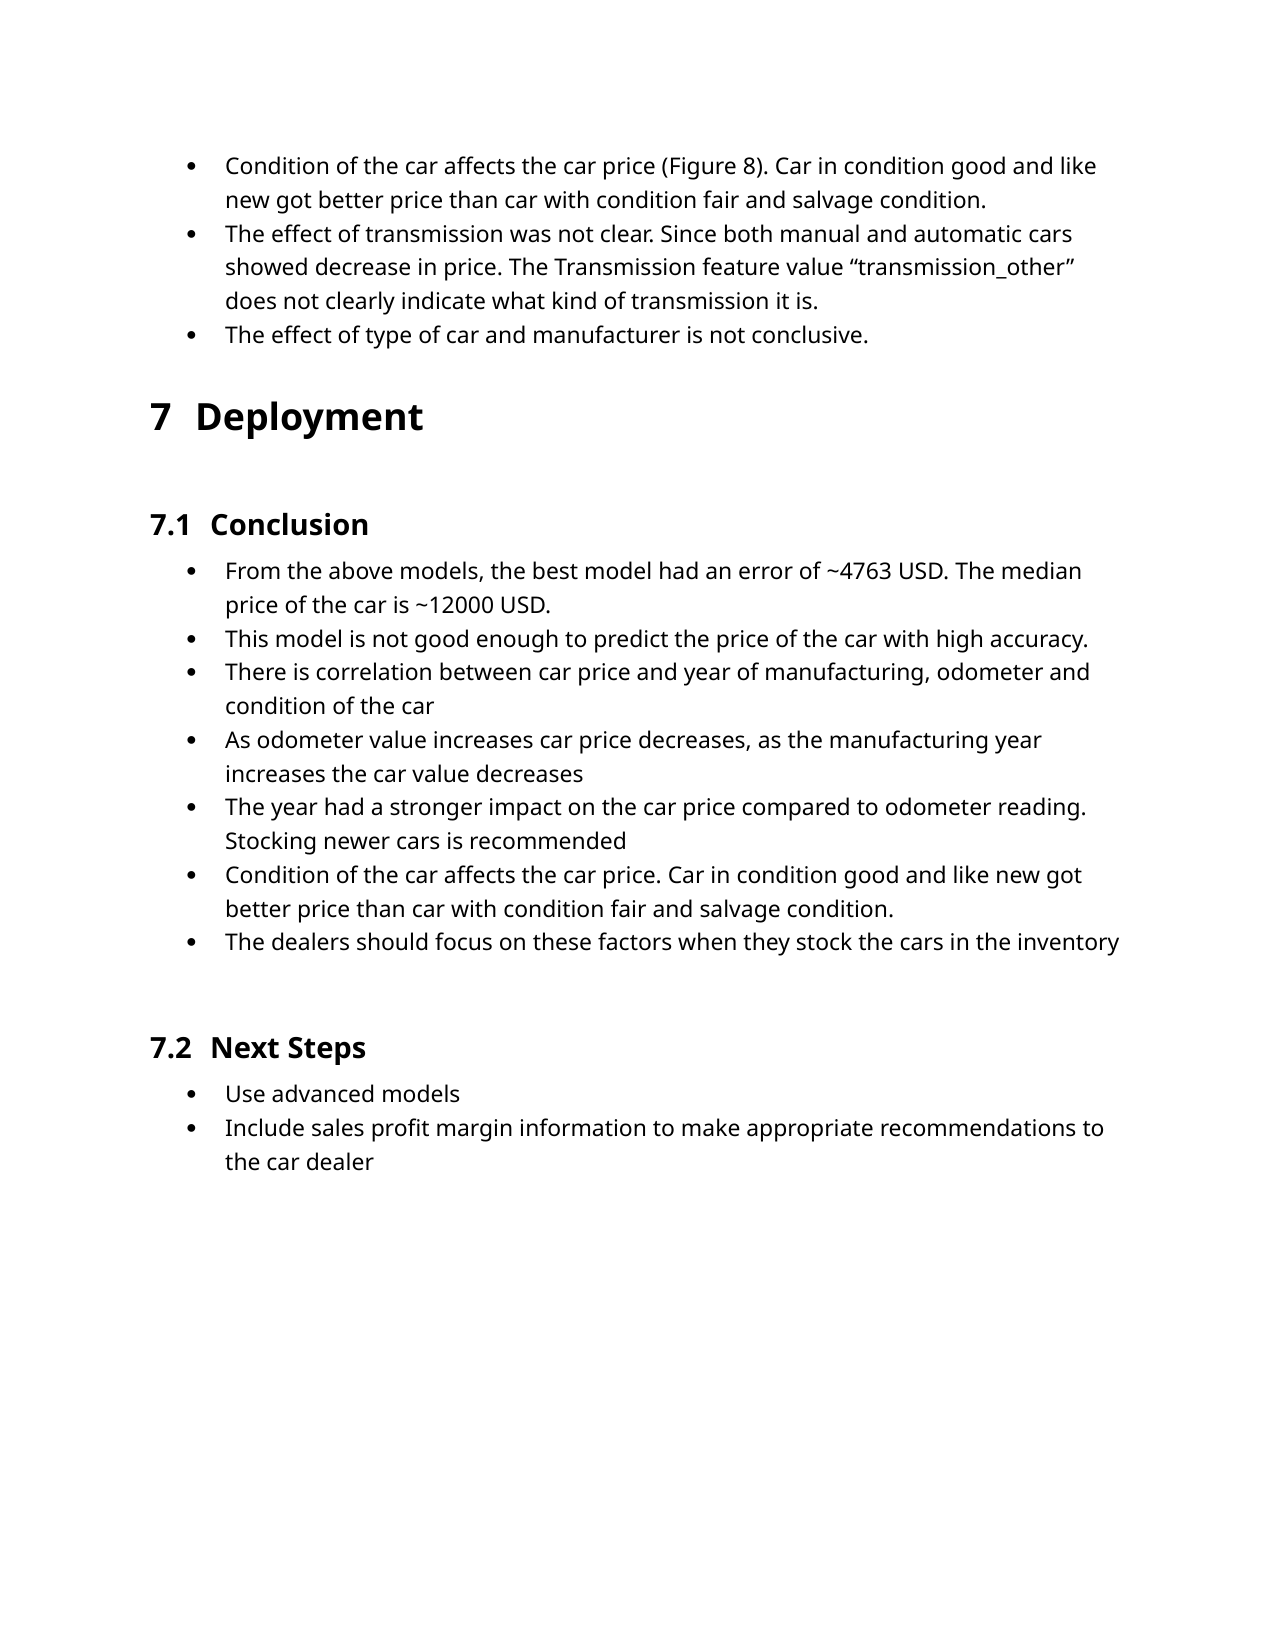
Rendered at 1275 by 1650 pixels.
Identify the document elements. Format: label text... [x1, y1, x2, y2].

list This model is not good enough to predict the price of the car with high accuracy. [187, 622, 1125, 654]
list From the above models, the best model had an error of ~4763 USD. The median price of the car is ~12000 USD. [187, 555, 1125, 620]
subtitle Conclusion [150, 504, 1125, 543]
list Condition of the car affects the car price. Car in condition good and like new got better price than car with condition fair and salvage condition. [187, 859, 1125, 924]
list The dealers should focus on these factors when they stock the cars in the inventory [187, 926, 1125, 957]
subtitle Deployment [150, 390, 1125, 441]
list The year had a stronger impact on the car price compared to odometer reading. Stocking newer cars is recommended [187, 791, 1125, 856]
list There is correlation between car price and year of manufacturing, odometer and condition of the car [187, 656, 1125, 721]
list As odometer value increases car price decreases, as the manufacturing year increases the car value decreases [187, 724, 1125, 789]
subtitle Next Steps [150, 1027, 1125, 1067]
list Condition of the car affects the car price (Figure 8). Car in condition good and like new got better price than car with condition fair and salvage condition. [187, 150, 1125, 215]
list The effect of transmission was not clear. Since both manual and automatic cars showed decrease in price. The Transmission feature value “transmission_other” does not clearly indicate what kind of transmission it is. [187, 217, 1125, 316]
list Include sales profit margin information to make appropriate recommendations to the car dealer [187, 1112, 1125, 1177]
list The effect of type of car and manufacturer is not conclusive. [187, 319, 1125, 350]
list Use advanced models [187, 1078, 1125, 1109]
